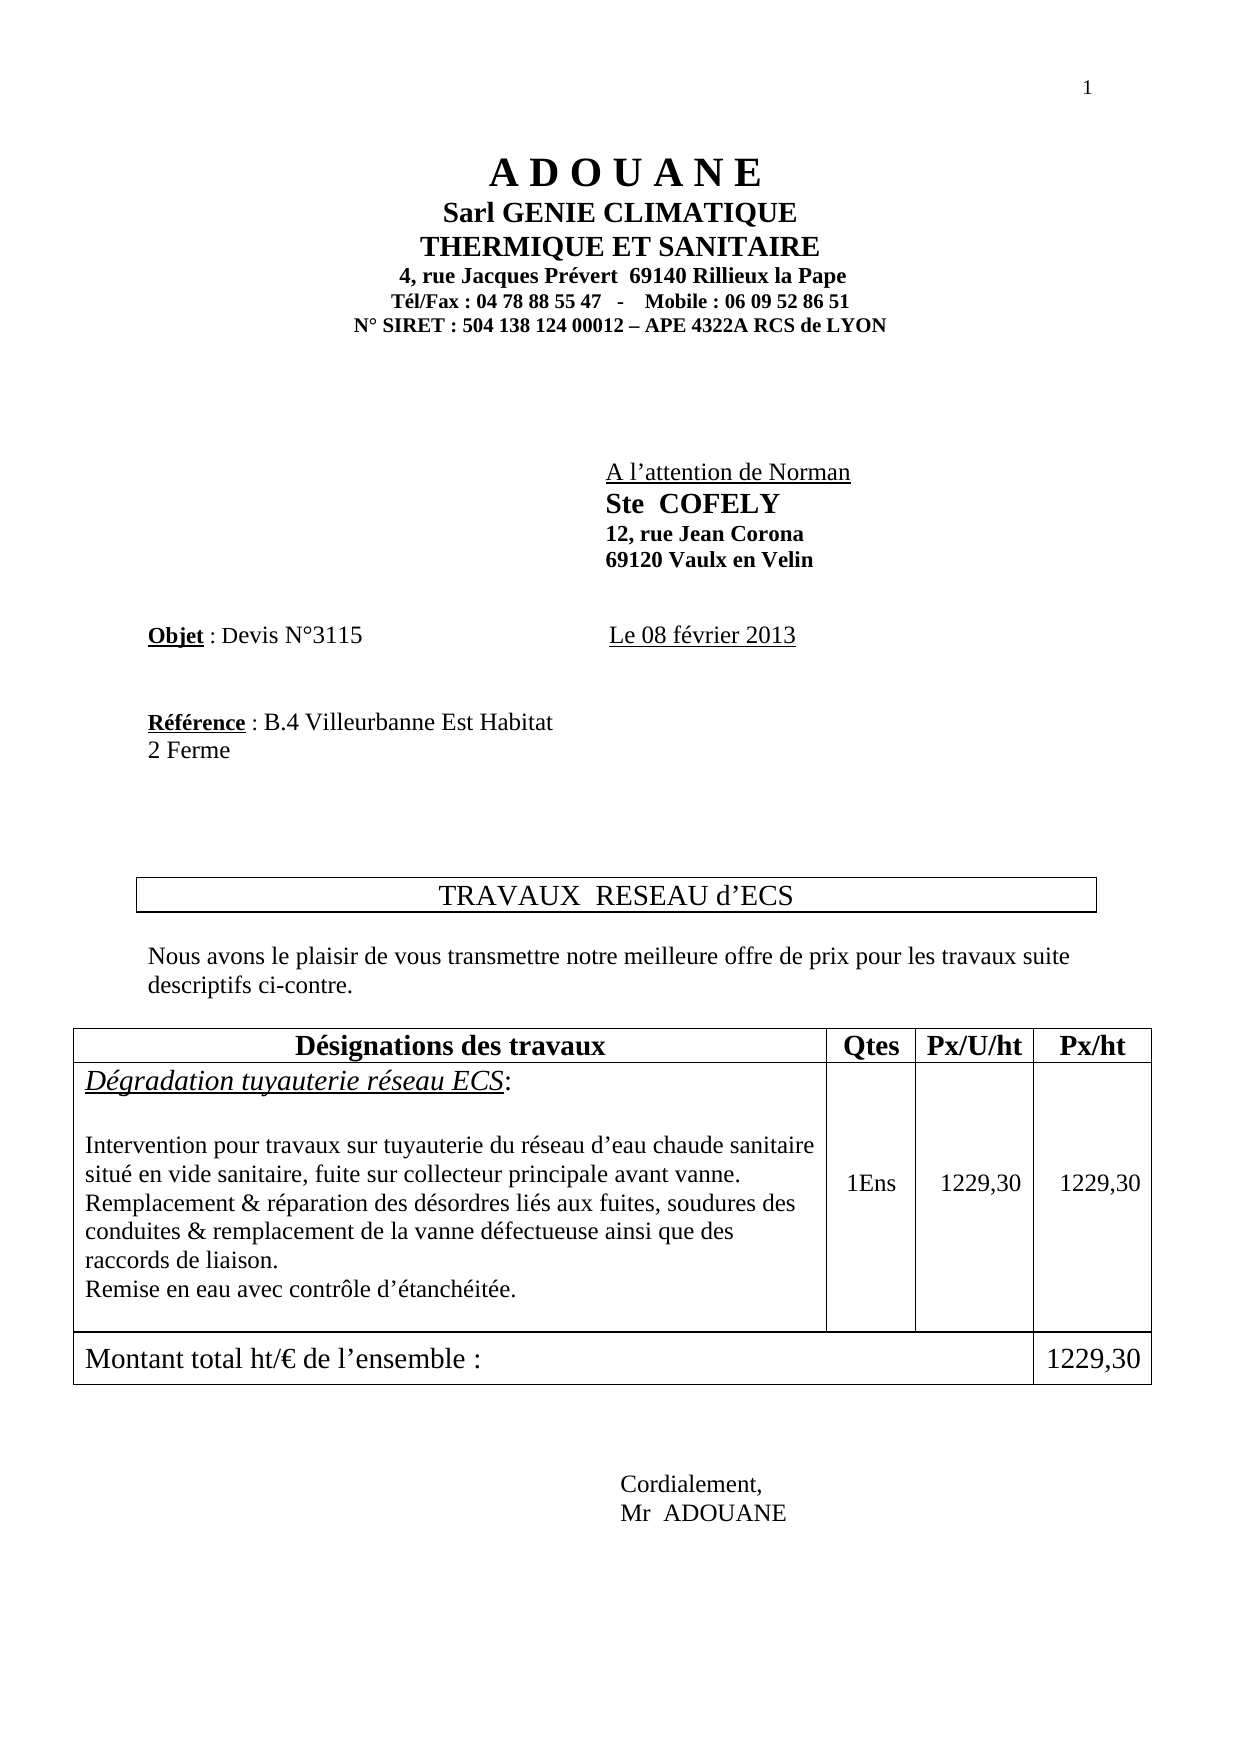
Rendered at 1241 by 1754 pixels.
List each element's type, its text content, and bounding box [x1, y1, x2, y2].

table_header Désignations des travaux [74, 1029, 826, 1062]
title A D O U A N E [148, 148, 1093, 196]
table_cell Dégradation tuyauterie réseau ECS: Intervention pour travaux sur tuyauterie du réseau d’eau chaude sanitaire situé en vide sanitaire, fuite sur collecteur principale avant vanne. Remplacement & réparation des désordres liés aux fuites, soudures des conduites & remplacement de la vanne défectueuse ainsi que des raccords de liaison. Remise en eau avec contrôle d’étanchéitée. [74, 1063, 826, 1331]
text Référence : B.4 Villeurbanne Est Habitat [148, 707, 1093, 736]
text 69120 Vaulx en Velin [148, 546, 1093, 572]
subtitle A l’attention de Norman [148, 457, 1093, 486]
table_header TRAVAUX RESEAU d’ECS [137, 878, 1096, 911]
table_header Px/ht [1034, 1029, 1151, 1062]
table_header Qtes [827, 1029, 915, 1062]
table_cell 1229,30 [916, 1063, 1033, 1331]
subtitle Ste COFELY [148, 486, 1093, 520]
text Sarl GENIE CLIMATIQUE [148, 196, 1093, 229]
text 2 Ferme [148, 736, 1093, 764]
text Cordialement, [148, 1469, 1093, 1498]
text 12, rue Jean Corona [148, 520, 1093, 546]
text Mr ADOUANE [148, 1498, 1093, 1527]
table_header Px/U/ht [916, 1029, 1033, 1062]
text Tél/Fax : 04 78 88 55 47 - Mobile : 06 09 52 86 51 [148, 289, 1093, 313]
subtitle N° SIRET : 504 138 124 00012 – APE 4322A RCS de LYON [148, 313, 1093, 337]
text Nous avons le plaisir de vous transmettre notre meilleure offre de prix pour les travaux suite descriptifs ci-contre. [148, 941, 1093, 999]
table_cell 1229,30 [1034, 1333, 1151, 1384]
subtitle THERMIQUE ET SANITAIRE [148, 229, 1093, 263]
table_cell 1229,30 [1034, 1063, 1151, 1331]
text Objet : Devis N°3115 Le 08 février 2013 [148, 621, 1093, 649]
table_cell Montant total ht/€ de l’ensemble : [74, 1333, 1033, 1384]
text 4, rue Jacques Prévert 69140 Rillieux la Pape [148, 263, 1093, 289]
table_cell 1Ens [827, 1063, 915, 1331]
